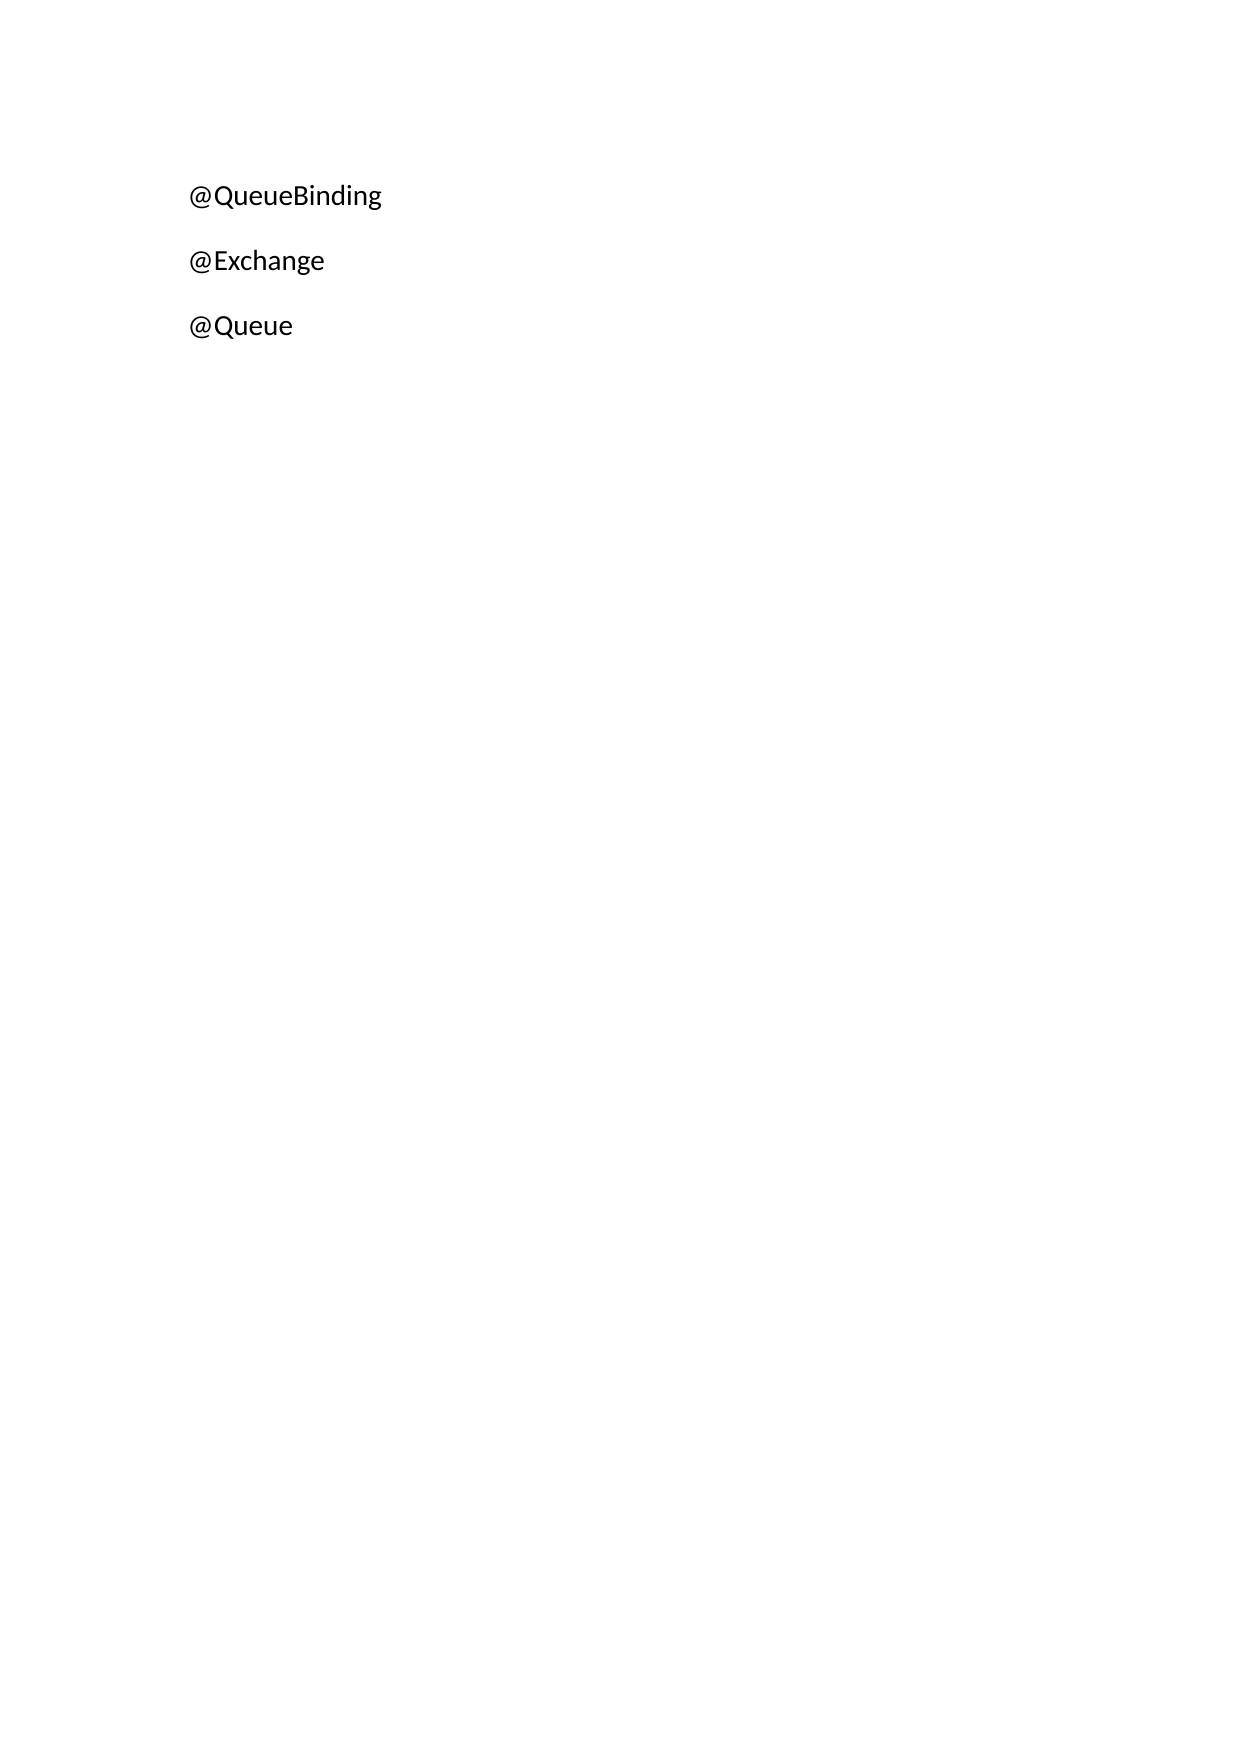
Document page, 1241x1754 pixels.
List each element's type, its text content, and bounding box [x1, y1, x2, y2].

text @Exchange [187, 227, 1053, 292]
text @Queue [187, 292, 1053, 357]
text @QueueBinding [187, 162, 1053, 227]
